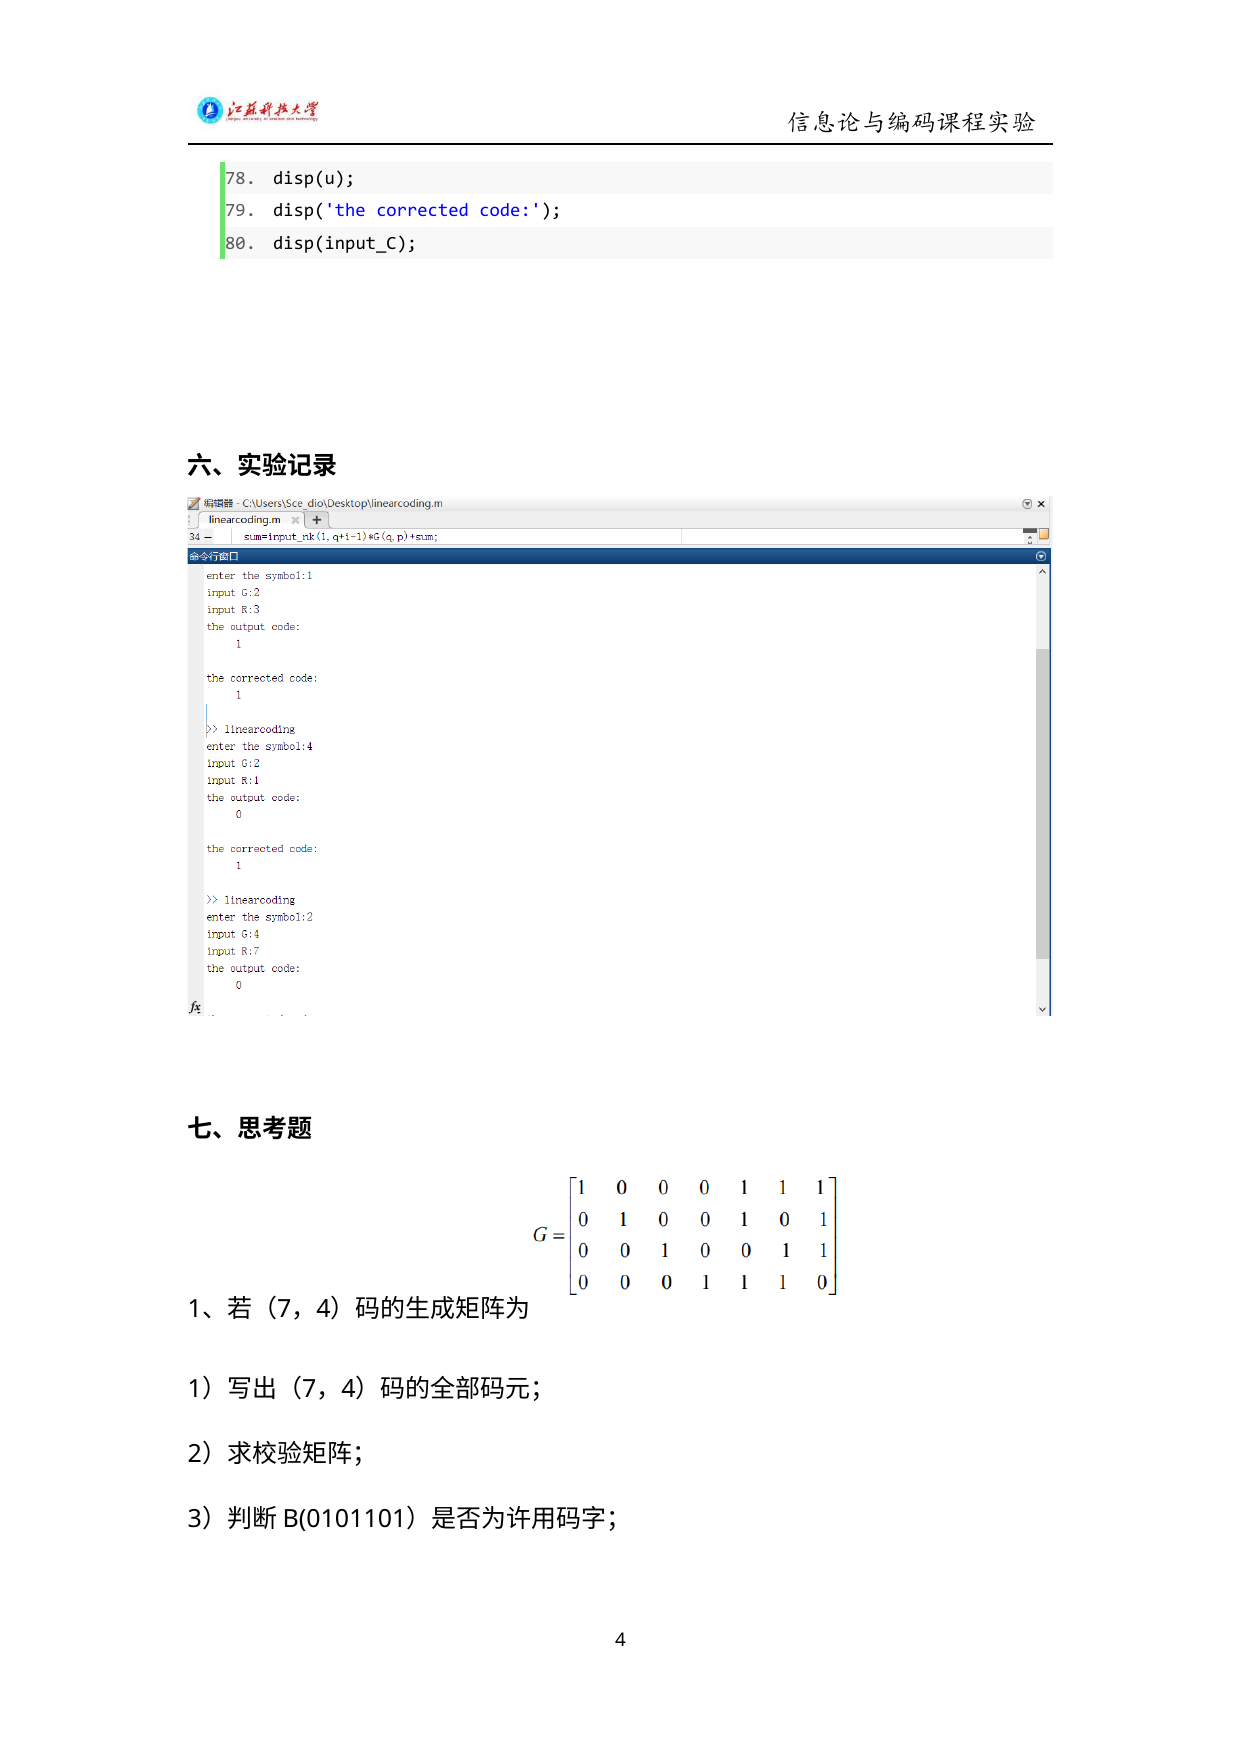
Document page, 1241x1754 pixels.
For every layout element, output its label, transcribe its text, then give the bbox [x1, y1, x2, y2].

picture [187, 88, 328, 132]
text 2）求校验矩阵； [187, 1419, 1053, 1484]
picture [530, 1158, 854, 1317]
text 1）写出（7，4）码的全部码元； [187, 1354, 1053, 1419]
list disp(u); [225, 162, 1053, 194]
subtitle 思考题 [187, 1094, 1053, 1159]
picture [187, 496, 1053, 1016]
subtitle 实验记录 [187, 431, 1053, 496]
list disp('the corrected code:'); [225, 194, 1053, 227]
text 3）判断 B(0101101）是否为许用码字； [187, 1484, 1053, 1549]
list disp(input_C); [225, 227, 1053, 259]
